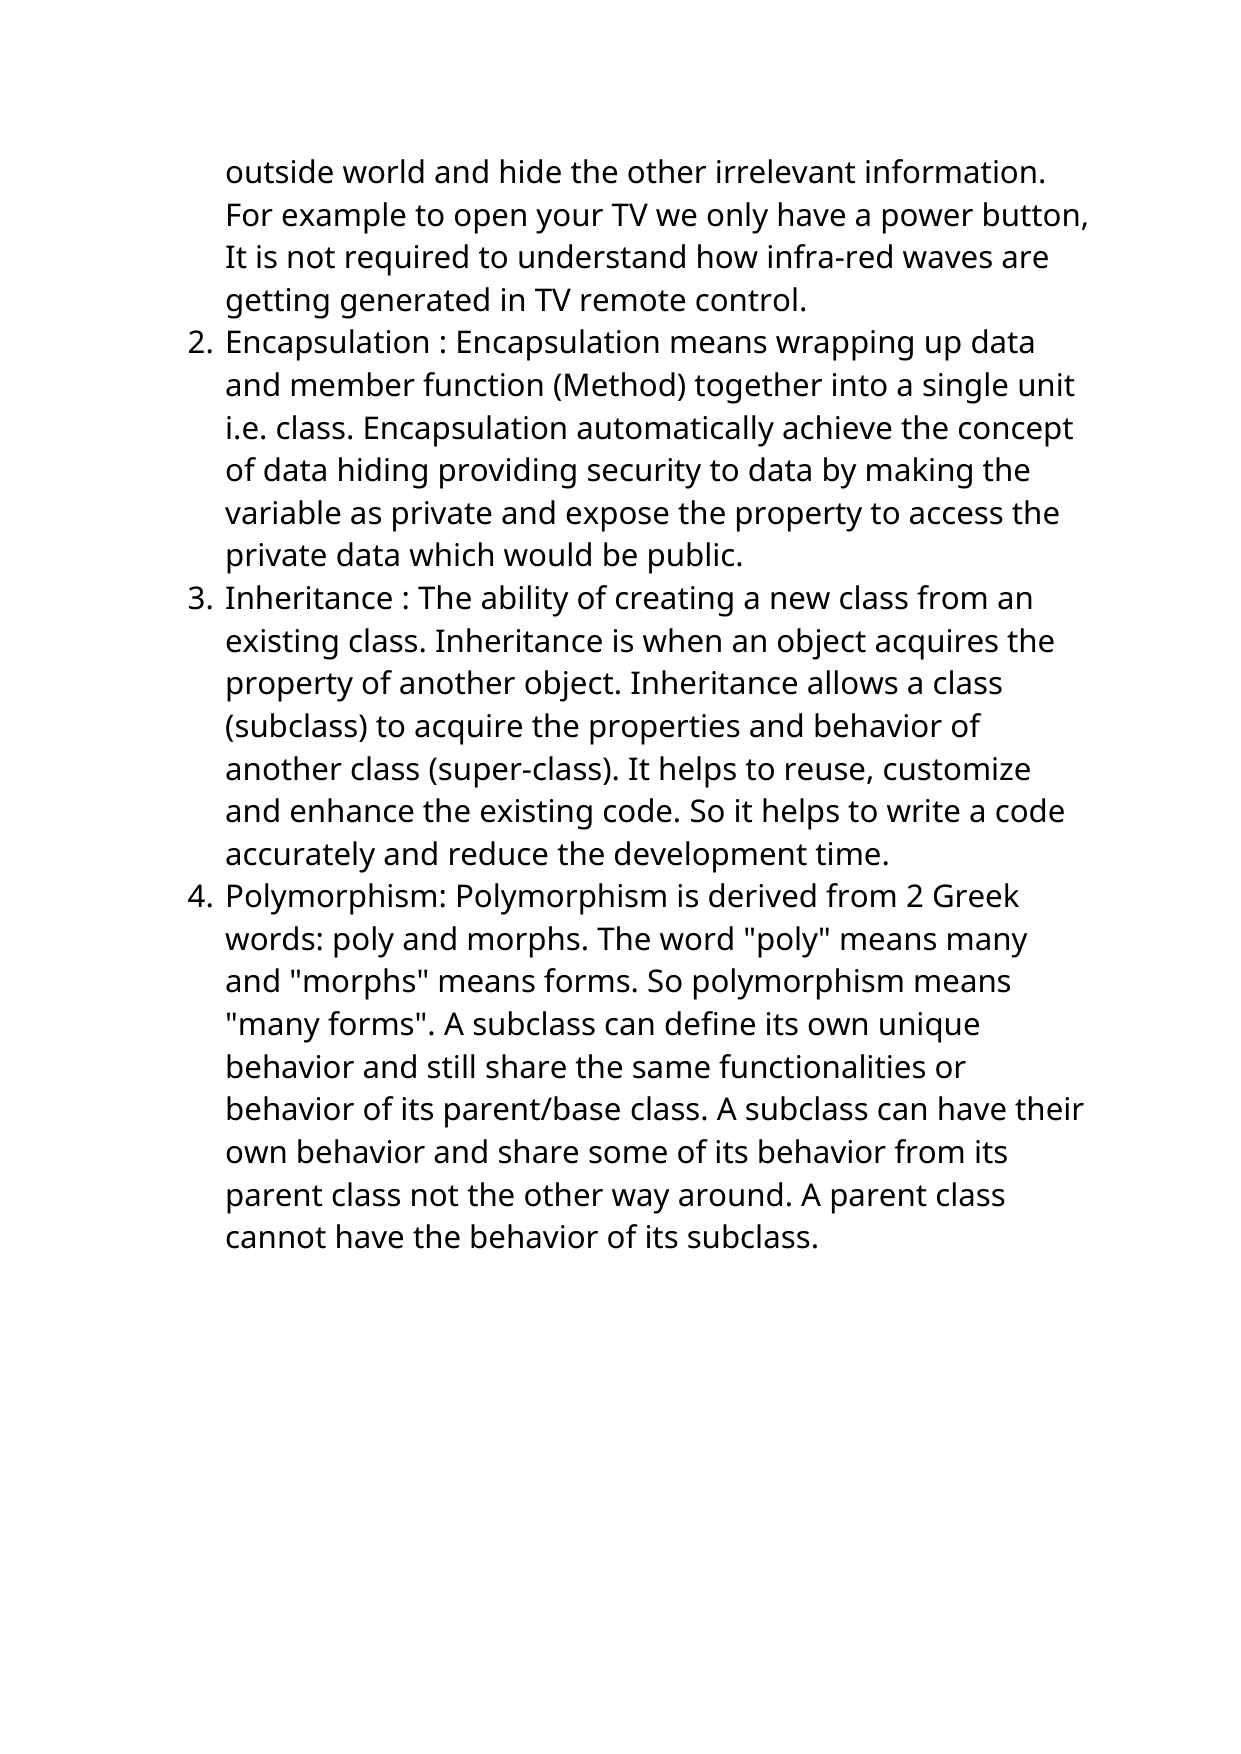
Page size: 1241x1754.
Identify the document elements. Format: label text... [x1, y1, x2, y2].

list Polymorphism: Polymorphism is derived from 2 Greek words: poly and morphs. The word "poly" means many and "morphs" means forms. So polymorphism means "many forms". A subclass can define its own unique behavior and still share the same functionalities or behavior of its parent/base class. A subclass can have their own behavior and share some of its behavior from its parent class not the other way around. A parent class cannot have the behavior of its subclass. [187, 874, 1090, 1258]
list Encapsulation : Encapsulation means wrapping up data and member function (Method) together into a single unit i.e. class. Encapsulation automatically achieve the concept of data hiding providing security to data by making the variable as private and expose the property to access the private data which would be public. [187, 320, 1090, 576]
list Inheritance : The ability of creating a new class from an existing class. Inheritance is when an object acquires the property of another object. Inheritance allows a class (subclass) to acquire the properties and behavior of another class (super-class). It helps to reuse, customize and enhance the existing code. So it helps to write a code accurately and reduce the development time. [187, 576, 1090, 874]
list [187, 150, 1090, 320]
